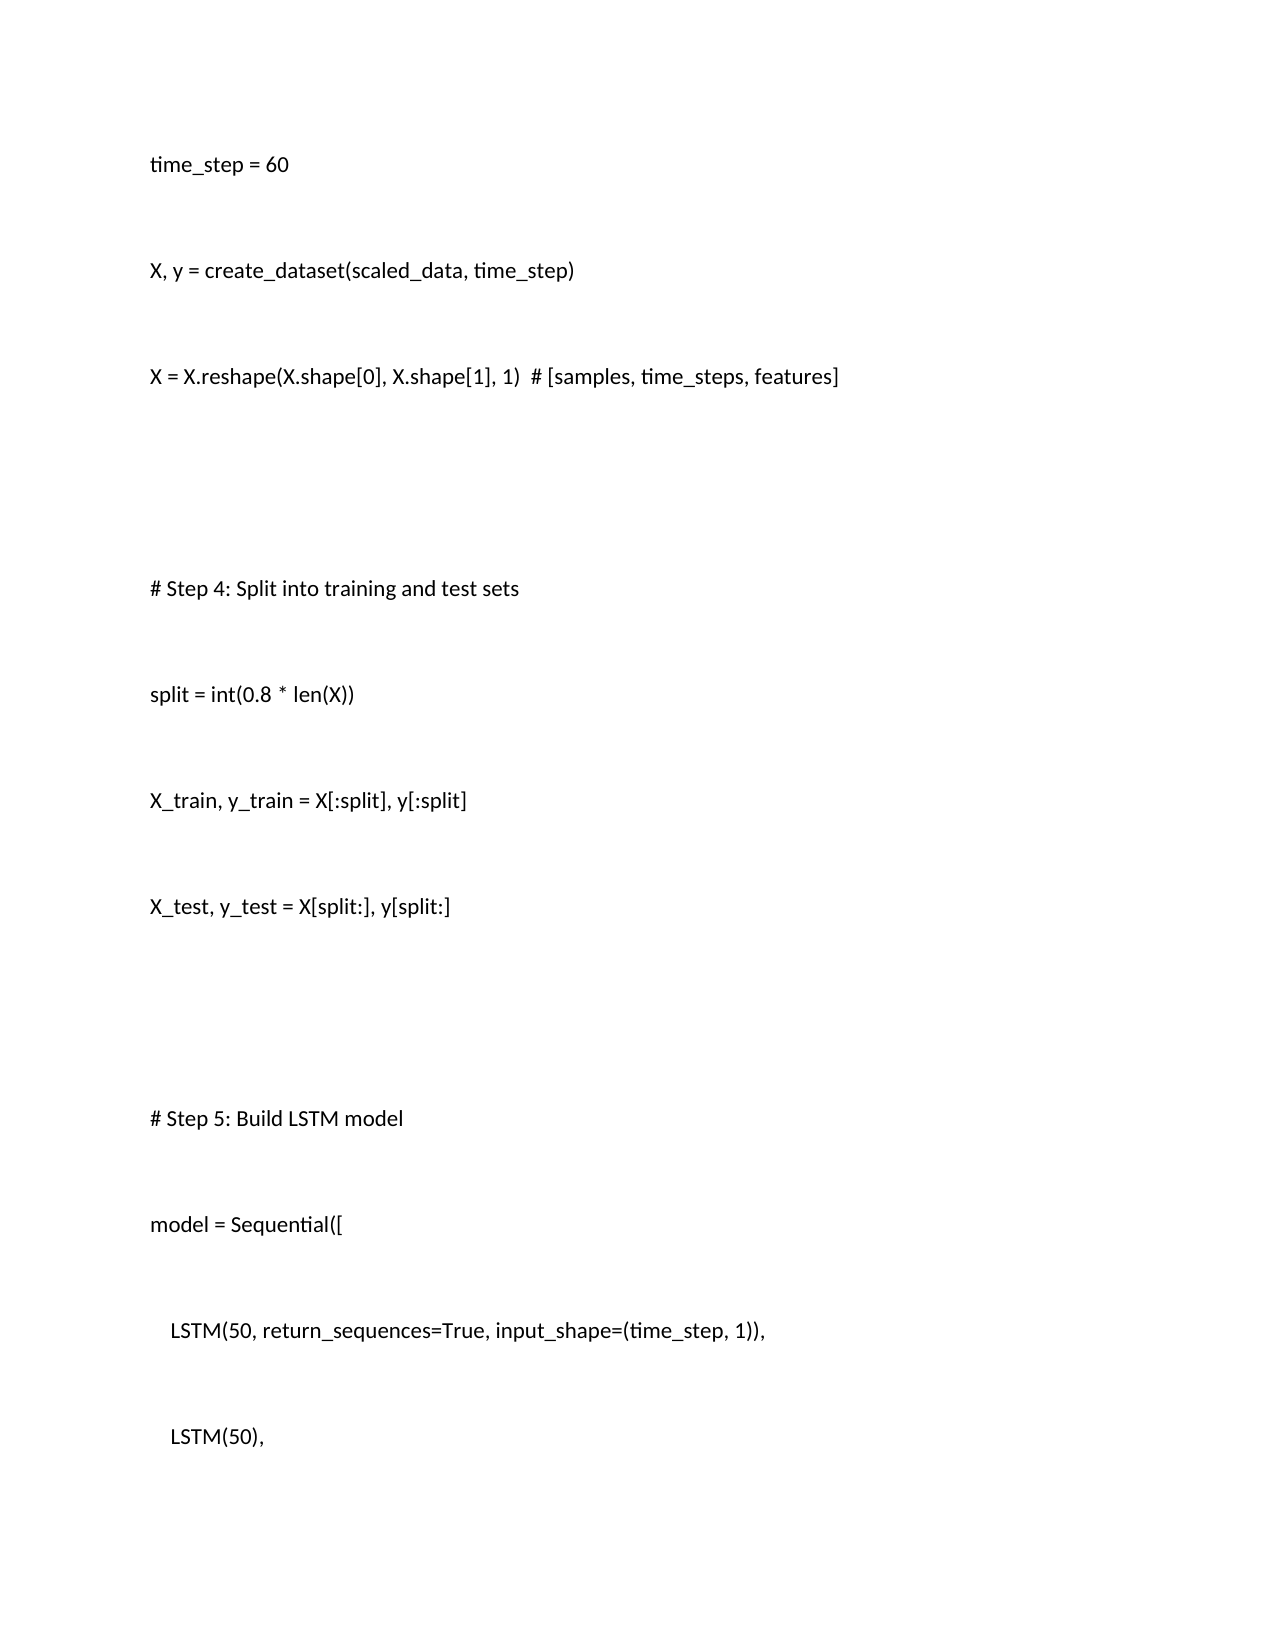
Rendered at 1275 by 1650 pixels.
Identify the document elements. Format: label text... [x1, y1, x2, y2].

text X, y = create_dataset(scaled_data, time_step) [150, 256, 1125, 284]
text time_step = 60 [150, 150, 1125, 178]
text split = int(0.8 * len(X)) [150, 680, 1125, 708]
text # Step 4: Split into training and test sets [150, 574, 1125, 602]
text X = X.reshape(X.shape[0], X.shape[1], 1) # [samples, time_steps, features] [150, 362, 1125, 390]
text model = Sequential([ [150, 1210, 1125, 1238]
text X_train, y_train = X[:split], y[:split] [150, 786, 1125, 814]
text LSTM(50, return_sequences=True, input_shape=(time_step, 1)), [150, 1316, 1125, 1344]
text LSTM(50), [150, 1422, 1125, 1451]
text # Step 5: Build LSTM model [150, 1104, 1125, 1132]
text X_test, y_test = X[split:], y[split:] [150, 892, 1125, 920]
